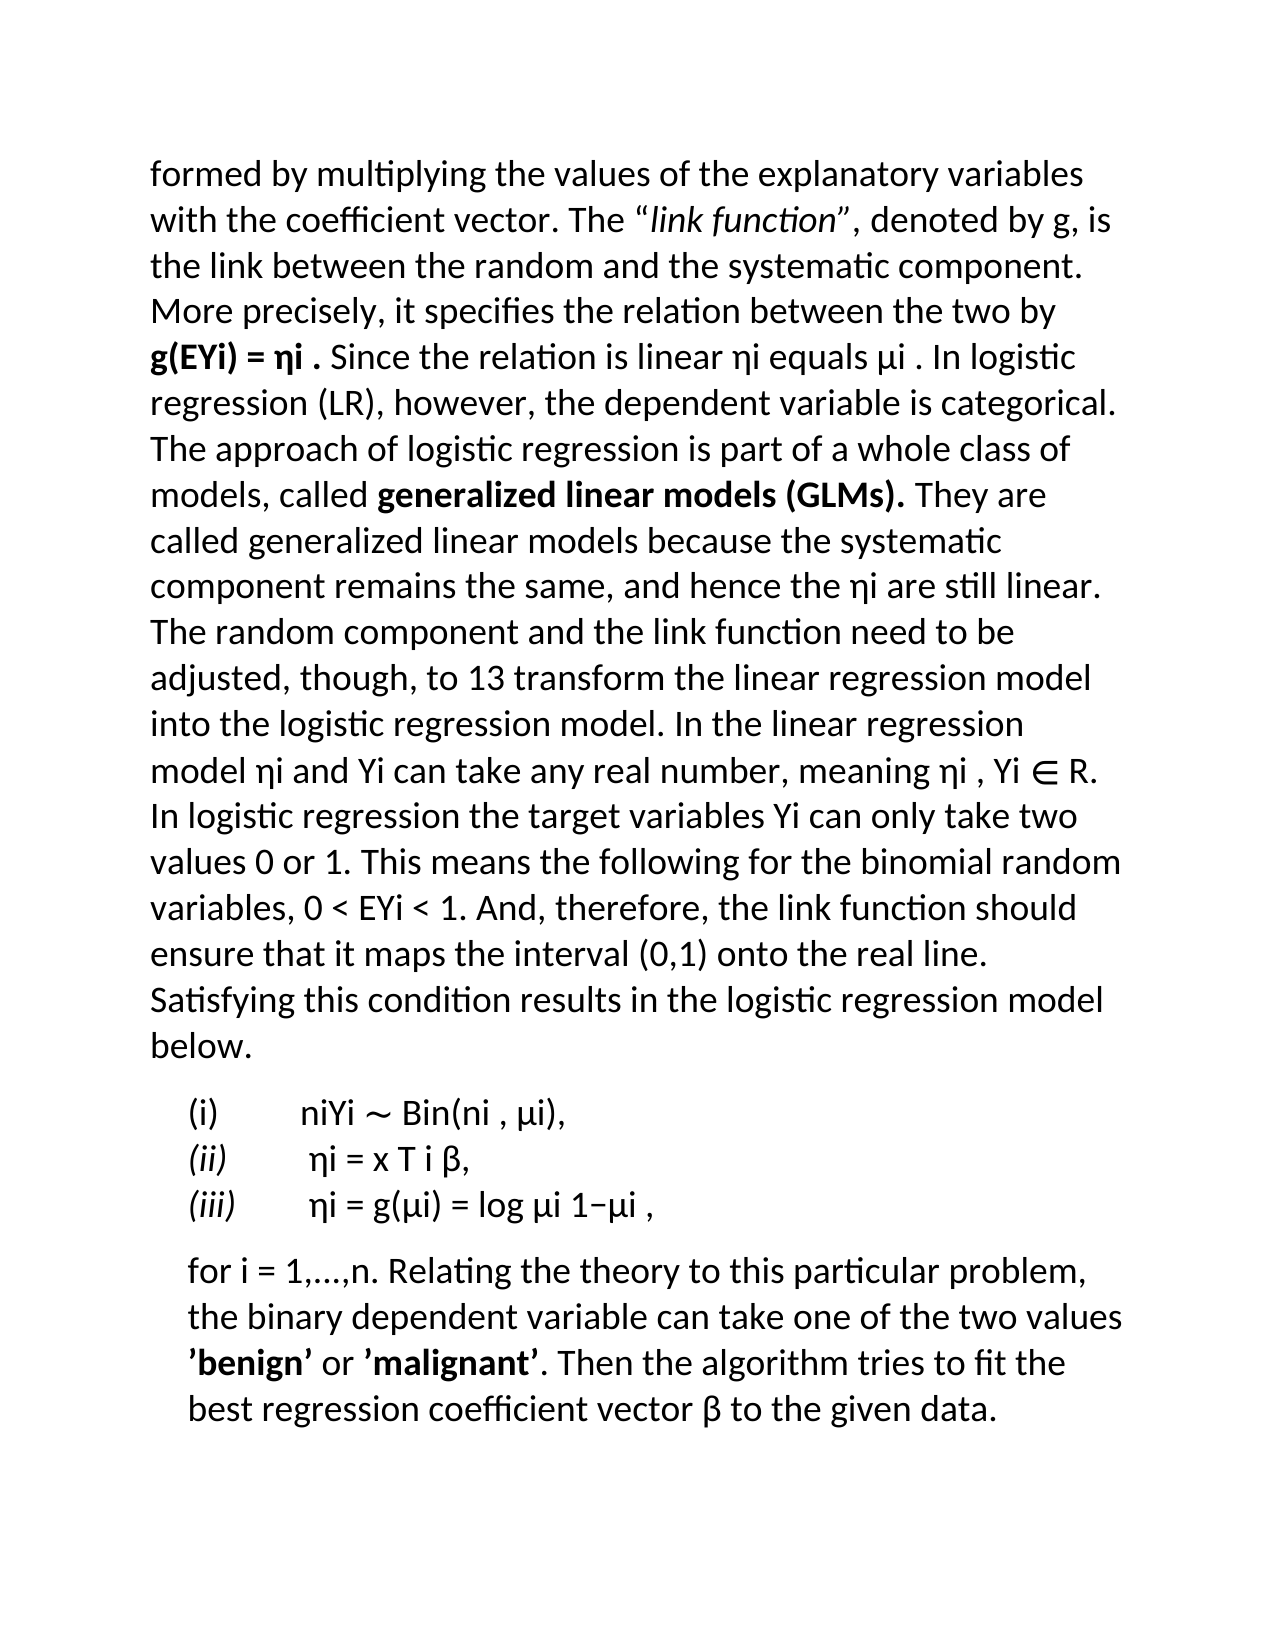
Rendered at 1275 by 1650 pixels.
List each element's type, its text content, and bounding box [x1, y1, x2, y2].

list ηi = x T i β, [187, 1135, 1125, 1181]
text for i = 1,...,n. Relating the theory to this particular problem, the binary dependent variable can take one of the two values ’benign’ or ’malignant’. Then the algorithm tries to fit the best regression coefficient vector β to the given data. [187, 1247, 1125, 1431]
list ηi = g(µi) = log µi 1−µi , [187, 1181, 1125, 1226]
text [150, 150, 1125, 1067]
list niYi ∼ Bin(ni , µi), [187, 1088, 1125, 1135]
